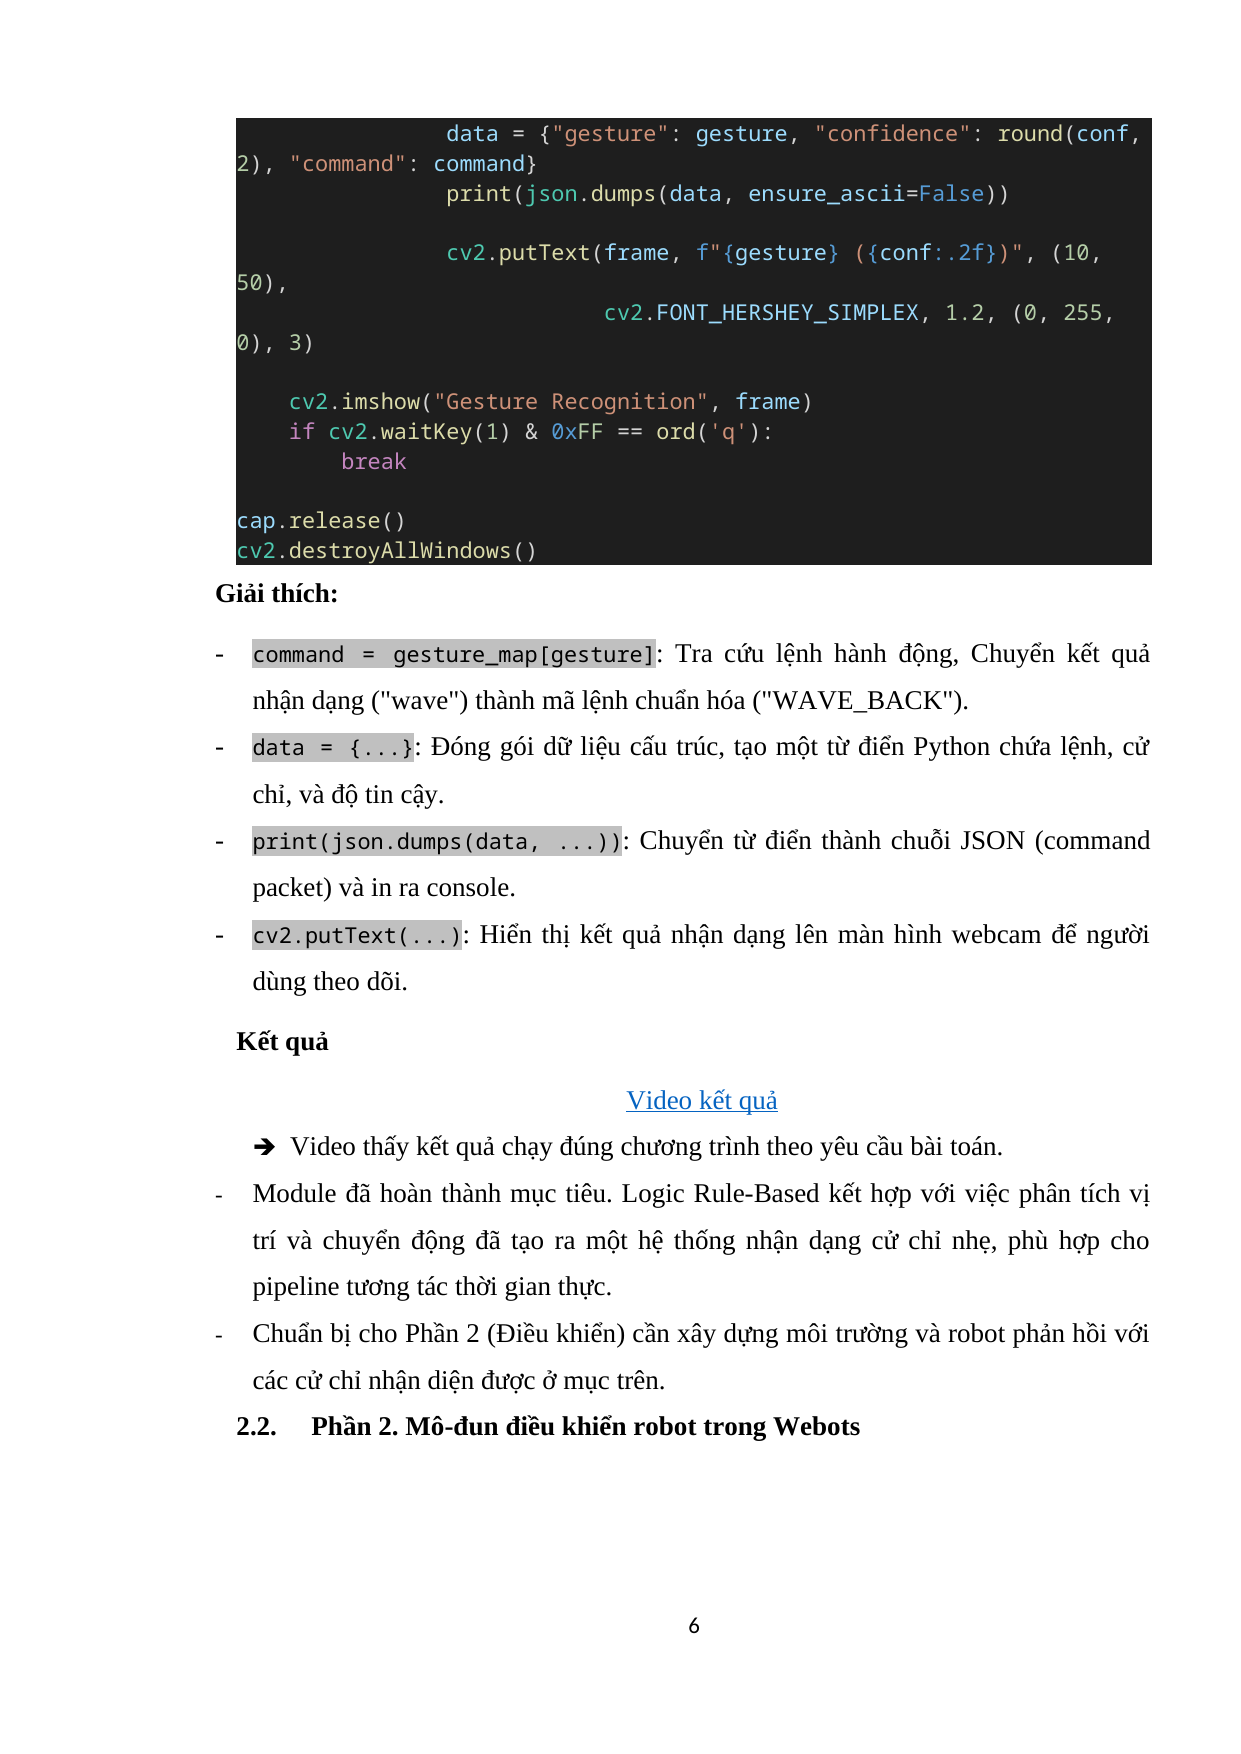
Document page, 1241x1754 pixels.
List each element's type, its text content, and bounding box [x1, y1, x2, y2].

list Module đã hoàn thành mục tiêu. Logic Rule-Based kết hợp với việc phân tích vị trí và chuyển động đã tạo ra một hệ thống nhận dạng cử chỉ nhẹ, phù hợp cho pipeline tương tác thời gian thực. [215, 1177, 1152, 1302]
list print(json.dumps(data, ...)): Chuyển từ điển thành chuỗi JSON (command packet) và in ra console. [215, 824, 1152, 903]
list data = {...}: Đóng gói dữ liệu cấu trúc, tạo một từ điển Python chứa lệnh, cử chỉ, và độ tin cậy. [215, 731, 1152, 809]
list cv2.putText(...): Hiển thị kết quả nhận dạng lên màn hình webcam để người dùng theo dõi. [215, 918, 1152, 997]
text cv2.imshow("Gesture Recognition", frame) [236, 386, 1152, 416]
list command = gesture_map[gesture]: Tra cứu lệnh hành động, Chuyển kết quả nhận dạng ("wave") thành mã lệnh chuẩn hóa ("WAVE_BACK"). [215, 637, 1152, 715]
list Video thấy kết quả chạy đúng chương trình theo yêu cầu bài toán. [252, 1130, 1152, 1162]
text Giải thích: [177, 577, 1152, 609]
text print(json.dumps(data, ensure_ascii=False)) [236, 178, 1152, 207]
text data = {"gesture": gesture, "confidence": round(conf, 2), "command": command} [236, 118, 1152, 178]
text cv2.putText(frame, f"{gesture} ({conf:.2f})", (10, 50), [236, 237, 1152, 297]
text cap.release() [236, 505, 1152, 535]
text cv2.destroyAllWindows() [236, 535, 1152, 565]
text Kết quả [177, 1024, 1152, 1056]
list Video kết quả [252, 1084, 1152, 1115]
text cv2.FONT_HERSHEY_SIMPLEX, 1.2, (0, 255, 0), 3) [236, 297, 1152, 356]
list Phần 2. Mô-đun điều khiển robot trong Webots [236, 1410, 1152, 1442]
text break [236, 446, 1152, 476]
list Chuẩn bị cho Phần 2 (Điều khiển) cần xây dựng môi trường và robot phản hồi với các cử chỉ nhận diện được ở mục trên. [215, 1317, 1152, 1395]
text if cv2.waitKey(1) & 0xFF == ord('q'): [236, 416, 1152, 446]
